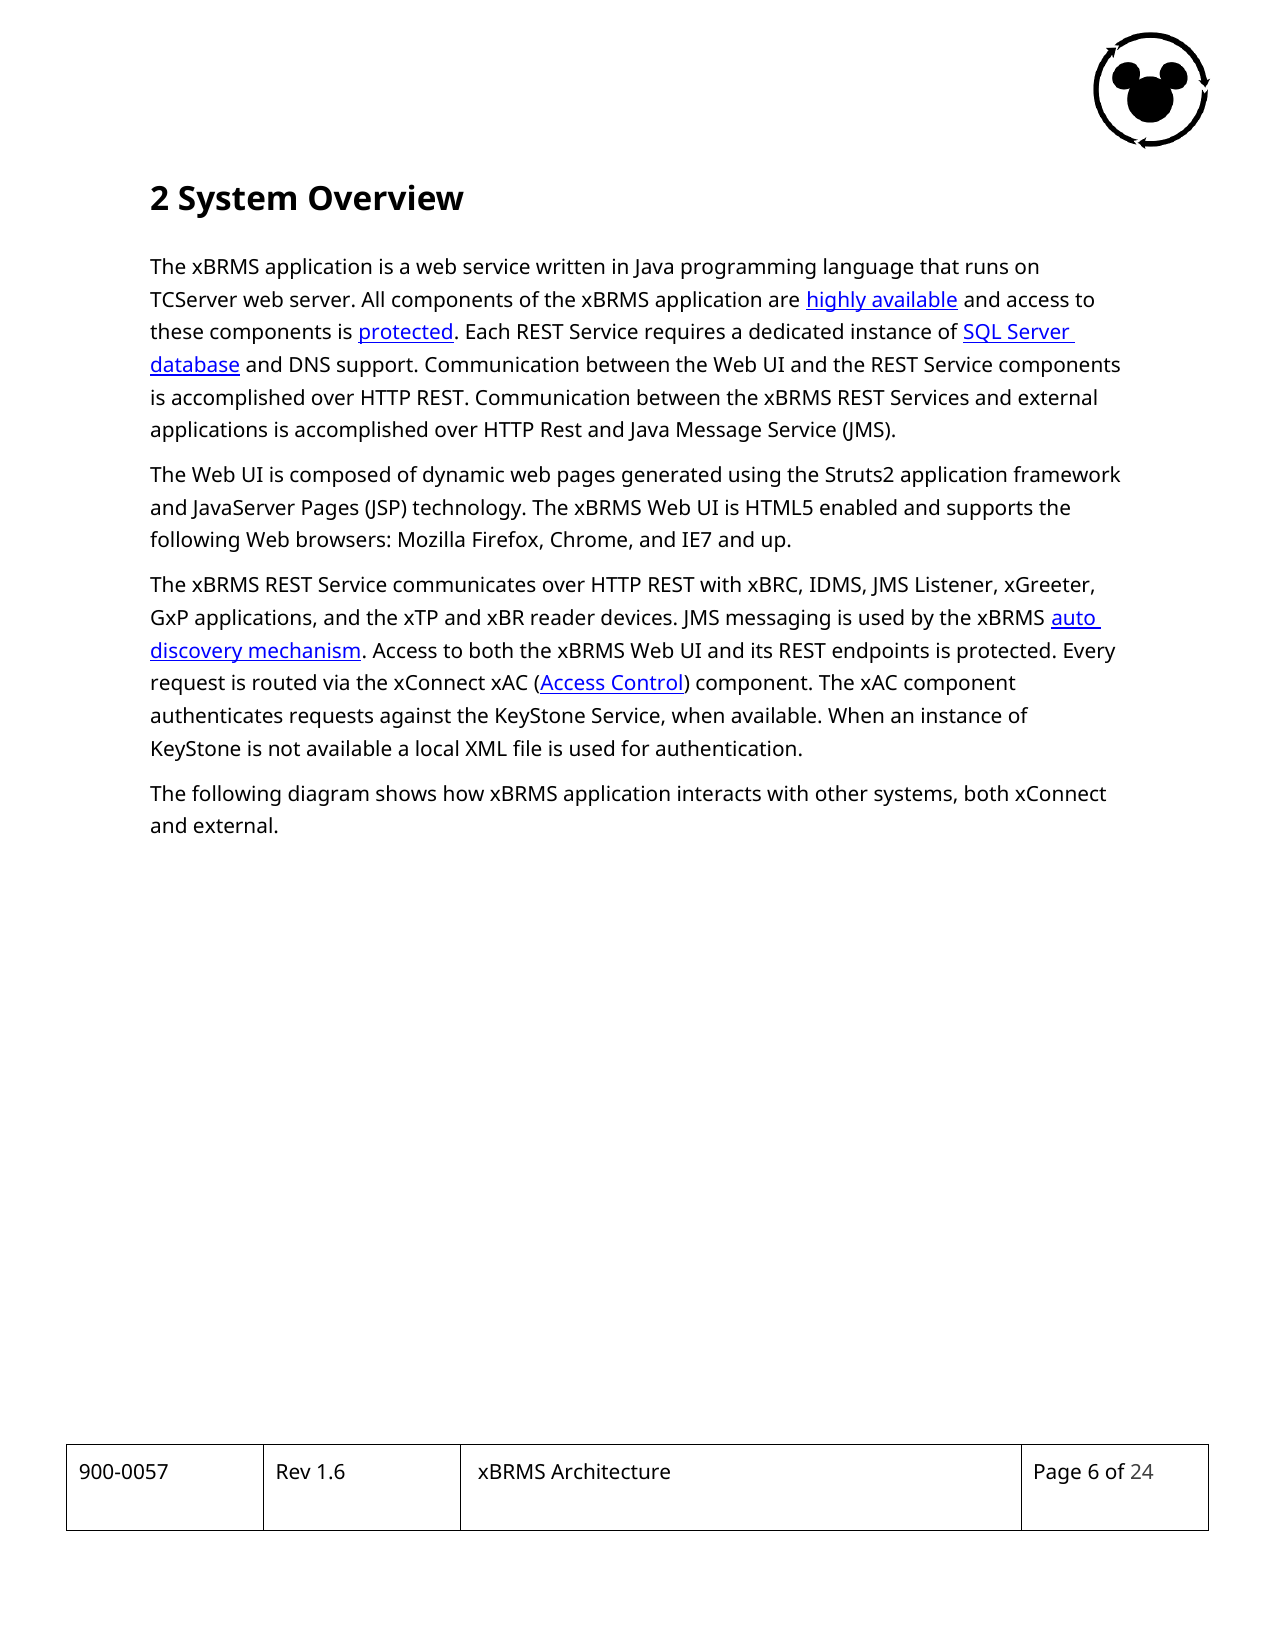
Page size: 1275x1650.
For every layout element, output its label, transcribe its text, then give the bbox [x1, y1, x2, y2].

text The Web UI is composed of dynamic web pages generated using the Struts2 application framework and JavaServer Pages (JSP) technology. The xBRMS Web UI is HTML5 enabled and supports the following Web browsers: Mozilla Firefox, Chrome, and IE7 and up. [150, 460, 1125, 554]
picture [1092, 31, 1211, 150]
subtitle System Overview [150, 175, 1125, 220]
text The xBRMS application is a web service written in Java programming language that runs on TCServer web server. All components of the xBRMS application are highly available and access to these components is protected. Each REST Service requires a dedicated instance of SQL Server database and DNS support. Communication between the Web UI and the REST Service components is accomplished over HTTP REST. Communication between the xBRMS REST Services and external applications is accomplished over HTTP Rest and Java Message Service (JMS). [150, 252, 1125, 444]
text The xBRMS REST Service communicates over HTTP REST with xBRC, IDMS, JMS Listener, xGreeter, GxP applications, and the xTP and xBR reader devices. JMS messaging is used by the xBRMS auto discovery mechanism. Access to both the xBRMS Web UI and its REST endpoints is protected. Every request is routed via the xConnect xAC (Access Control) component. The xAC component authenticates requests against the KeyStone Service, when available. When an instance of KeyStone is not available a local XML file is used for authentication. [150, 571, 1125, 762]
text The following diagram shows how xBRMS application interacts with other systems, both xConnect and external. [150, 779, 1125, 840]
